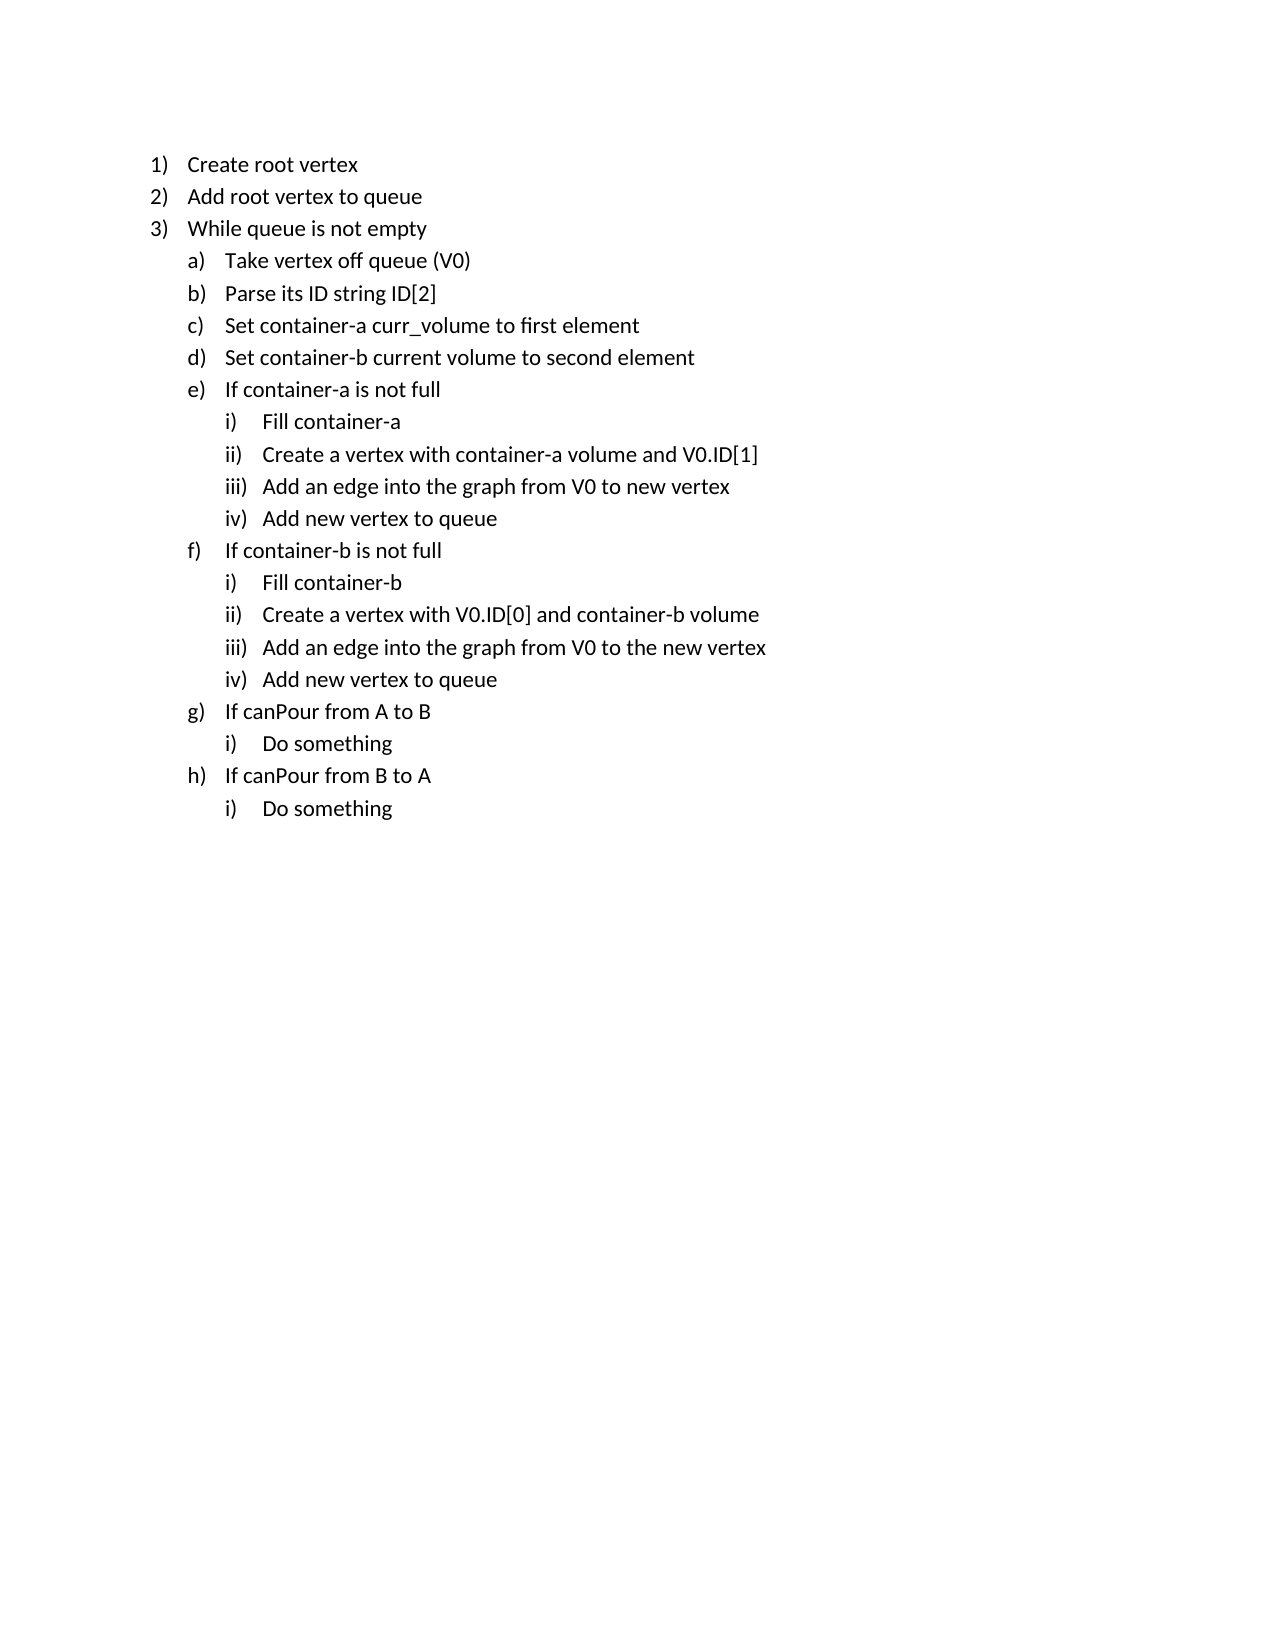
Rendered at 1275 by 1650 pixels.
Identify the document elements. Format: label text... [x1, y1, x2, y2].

list Parse its ID string ID[2] [187, 279, 1125, 307]
list Fill container-a [225, 407, 1125, 436]
list Add an edge into the graph from V0 to new vertex [225, 472, 1125, 500]
list Create a vertex with container-a volume and V0.ID[1] [225, 440, 1125, 468]
list If container-a is not full [187, 375, 1125, 403]
list Create root vertex [150, 150, 1125, 178]
list Set container-b current volume to second element [187, 343, 1125, 371]
list Add new vertex to queue [225, 504, 1125, 532]
list Set container-a curr_volume to first element [187, 311, 1125, 339]
list Add root vertex to queue [150, 182, 1125, 210]
list Add an edge into the graph from V0 to the new vertex [225, 633, 1125, 661]
list Take vertex off queue (V0) [187, 247, 1125, 274]
list Do something [225, 729, 1125, 757]
list Add new vertex to queue [225, 665, 1125, 693]
list Create a vertex with V0.ID[0] and container-b volume [225, 601, 1125, 629]
list While queue is not empty [150, 214, 1125, 242]
list If canPour from A to B [187, 697, 1125, 725]
list Do something [225, 794, 1125, 822]
list If container-b is not full [187, 536, 1125, 564]
list Fill container-b [225, 568, 1125, 596]
list If canPour from B to A [187, 762, 1125, 789]
